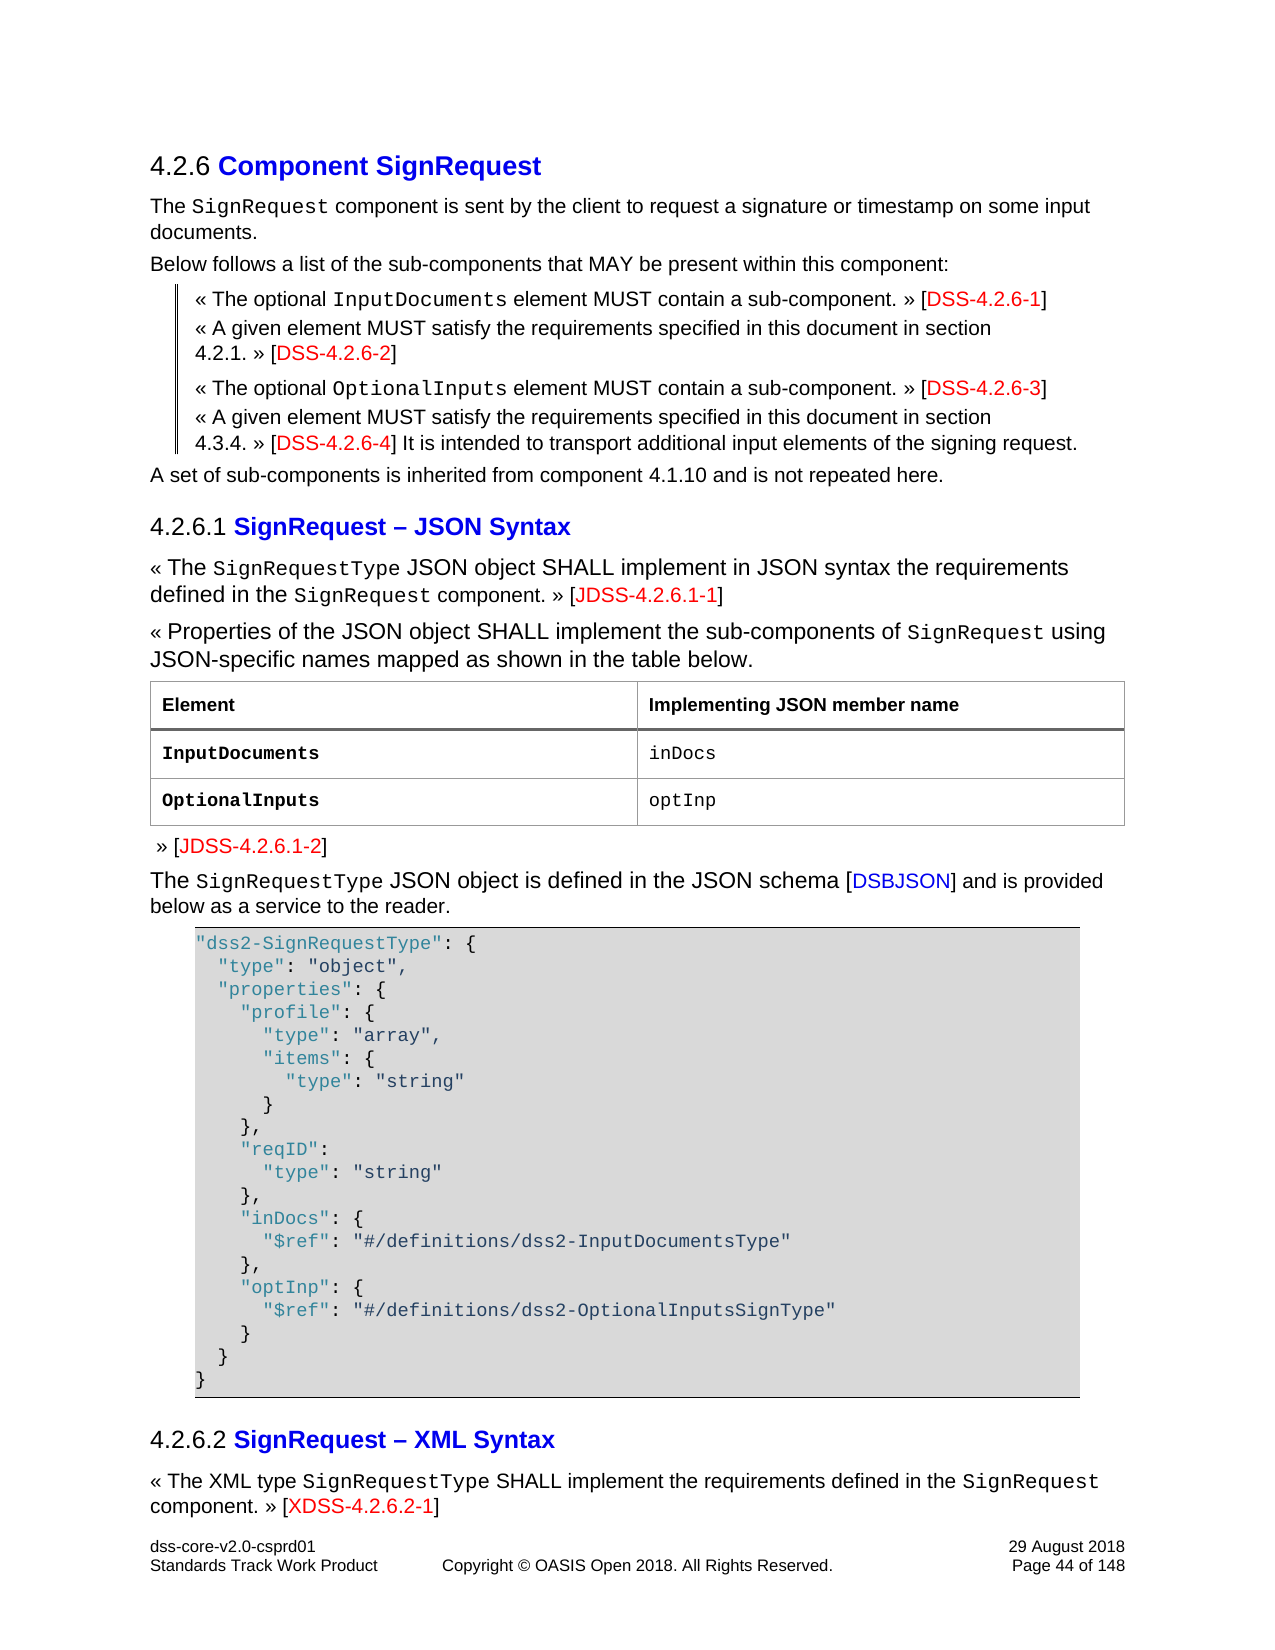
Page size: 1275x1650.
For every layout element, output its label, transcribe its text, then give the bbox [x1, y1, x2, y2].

text The SignRequestType JSON object is defined in the JSON schema [DSBJSON] and is provided below as a service to the reader. [150, 867, 1125, 918]
text « The optional InputDocuments element MUST contain a sub-component. » [DSS-4.2.6-1] « A given element MUST satisfy the requirements specified in this document in section 5.2.1. » [DSS-4.2.6-2] [178, 284, 1080, 365]
subtitle Component SignRequest [150, 150, 1125, 181]
text « The XML type SignRequestType SHALL implement the requirements defined in the SignRequest component. » [XDSS-4.2.6.2-1] [150, 1466, 1125, 1518]
subtitle SignRequest – JSON Syntax [150, 512, 1125, 540]
text « The optional OptionalInputs element MUST contain a sub-component. » [DSS-4.2.6-3] « A given element MUST satisfy the requirements specified in this document in section 5.3.4. » [DSS-4.2.6-4] It is intended to transport additional input elements of the signing request. [178, 373, 1080, 454]
text "dss2-SignRequestType": { "type": "object", "properties": { "profile": { "type": "array", "items": { "type": "string" } }, "reqID": "type": "string" }, "inDocs": { "$ref": "#/definitions/dss2-InputDocumentsType" }, "optInp": { "$ref": "#/definitions/dss2-OptionalInputsSignType" } } } [195, 928, 1080, 1397]
table_cell inDocs [638, 731, 1124, 778]
table_cell optInp [638, 779, 1124, 825]
text « The SignRequestType JSON object SHALL implement in JSON syntax the requirements defined in the SignRequest component. » [JDSS-4.2.6.1-1] [150, 553, 1125, 609]
table_header Element [151, 682, 637, 728]
text A set of sub-components is inherited from component 5.1.10 and is not repeated here. [150, 463, 1125, 487]
table_cell OptionalInputs [151, 779, 637, 825]
table_cell InputDocuments [151, 731, 637, 778]
subtitle SignRequest – XML Syntax [150, 1424, 1125, 1453]
text Below follows a list of the sub-components that MAY be present within this component: [150, 252, 1125, 276]
table_header Implementing JSON member name [638, 682, 1124, 728]
text « Properties of the JSON object SHALL implement the sub-components of SignRequest using JSON-specific names mapped as shown in the table below. [150, 617, 1125, 672]
text » [JDSS-4.2.6.1-2] [150, 834, 1125, 858]
text The SignRequest component is sent by the client to request a signature or timestamp on some input documents. [150, 194, 1125, 243]
